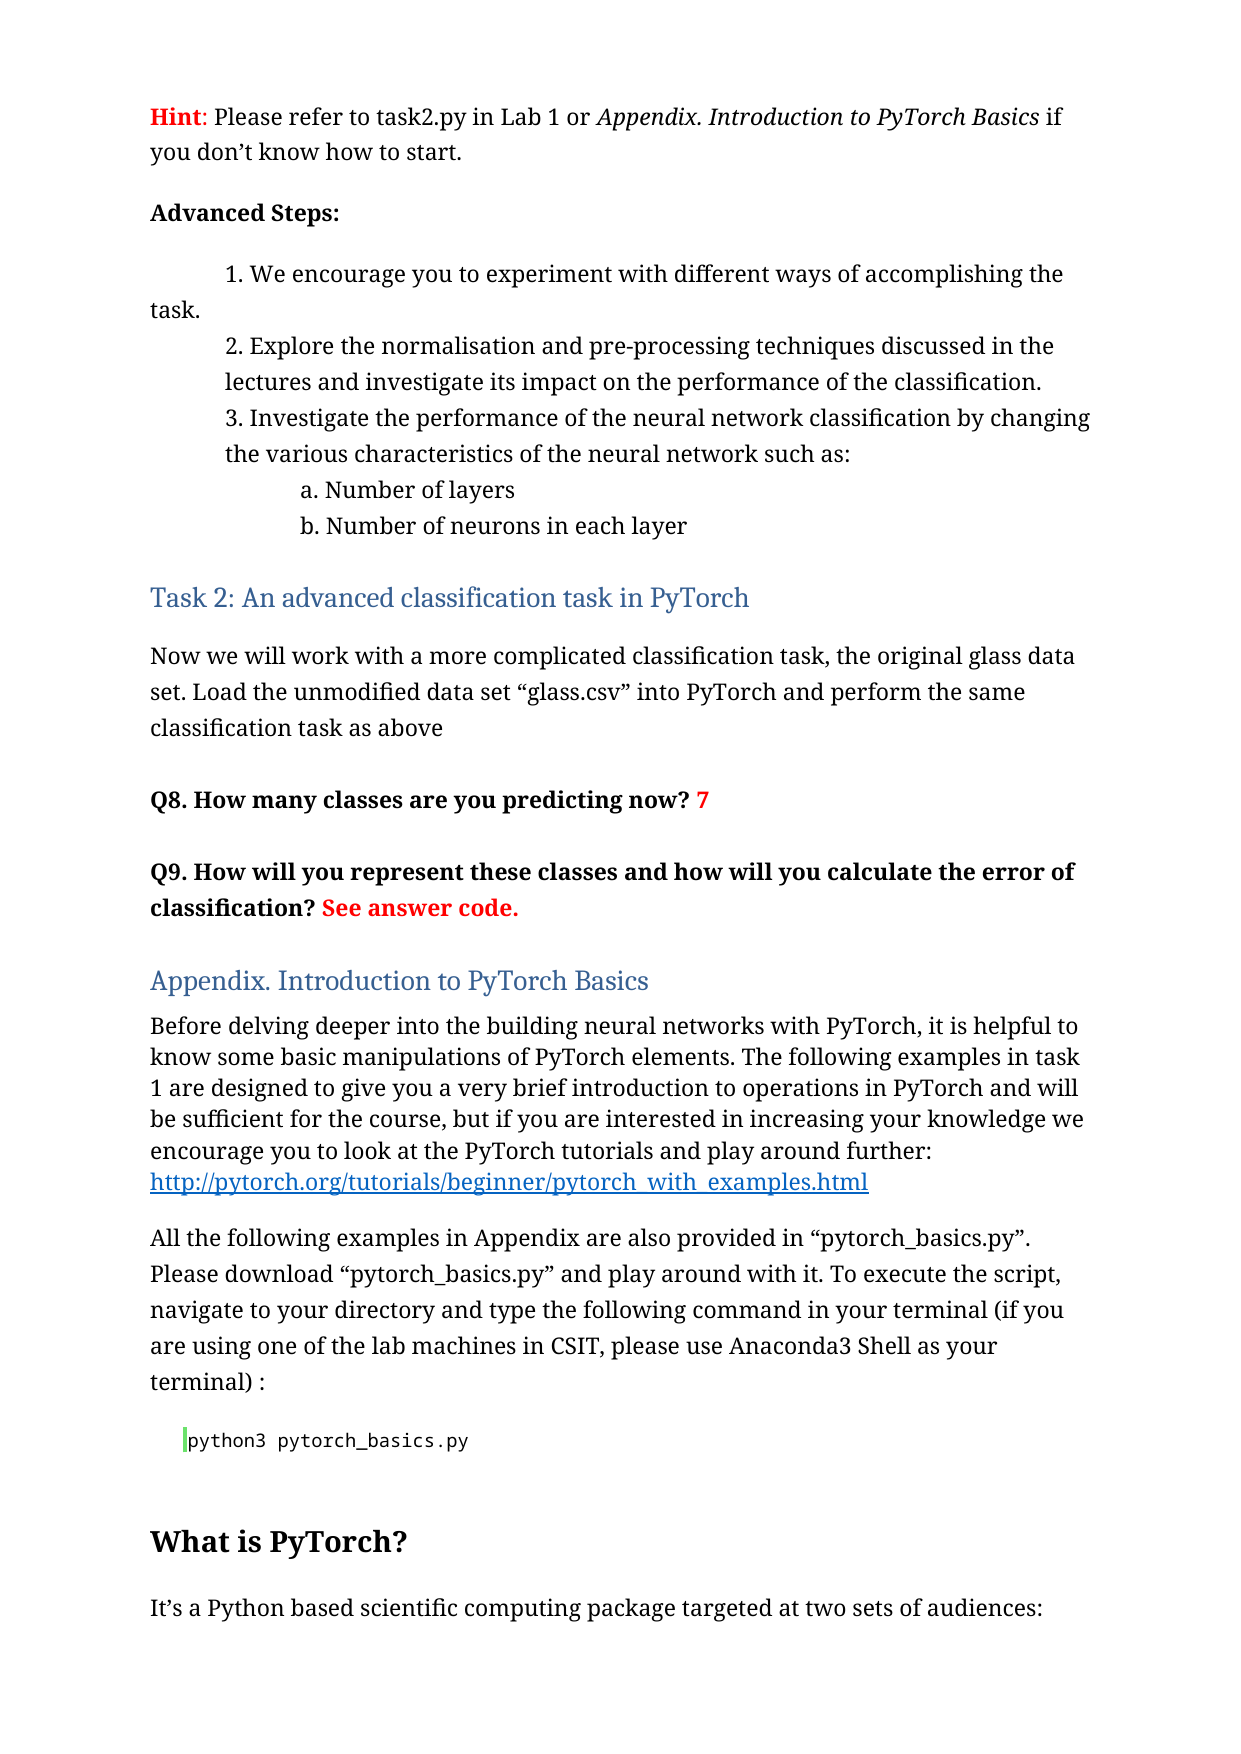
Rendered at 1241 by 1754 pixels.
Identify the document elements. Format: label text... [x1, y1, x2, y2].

text It’s a Python based scientific computing package targeted at two sets of audiences: [150, 1592, 1093, 1623]
text Before delving deeper into the building neural networks with PyTorch, it is helpful to know some basic manipulations of PyTorch elements. The following examples in task 1 are designed to give you a very brief introduction to operations in PyTorch and will be sufficient for the course, but if you are interested in increasing your knowledge we encourage you to look at the PyTorch tutorials and play around further: http://pytorch.org/tutorials/beginner/pytorch_with_examples.html [150, 1010, 1093, 1197]
text Task 2: An advanced classification task in PyTorch [150, 582, 1093, 615]
text 3. Investigate the performance of the neural network classification by changing the various characteristics of the neural network such as: [225, 402, 1093, 469]
text python3 pytorch_basics.py [187, 1427, 1090, 1452]
text Hint: Please refer to task2.py in Lab 1 or Appendix. Introduction to PyTorch Basics if you don’t know how to start. [150, 100, 1092, 168]
text Advanced Steps: [150, 197, 1092, 228]
text All the following examples in Appendix are also provided in “pytorch_basics.py”. Please download “pytorch_basics.py” and play around with it. To execute the script, navigate to your directory and type the following command in your terminal (if you are using one of the lab machines in CSIT, please use Anaconda3 Shell as your terminal) : [150, 1222, 1092, 1397]
text Now we will work with a more complicated classification task, the original glass data set. Load the unmodified data set “glass.csv” into PyTorch and perform the same classification task as above [150, 640, 1093, 743]
text Q9. How will you represent these classes and how will you calculate the error of classification? See answer code. [150, 856, 1093, 923]
text 1. We encourage you to experiment with different ways of accomplishing the task. [150, 258, 1093, 325]
text Appendix. Introduction to PyTorch Basics [150, 964, 1092, 997]
text 2. Explore the normalisation and pre-processing techniques discussed in the lectures and investigate its impact on the performance of the classification. [225, 330, 1093, 397]
text a. Number of layers [225, 474, 1093, 505]
text Q8. How many classes are you predicting now? 7 [150, 784, 1093, 815]
text b. Number of neurons in each layer [225, 510, 1093, 541]
text What is PyTorch? [150, 1521, 1093, 1561]
